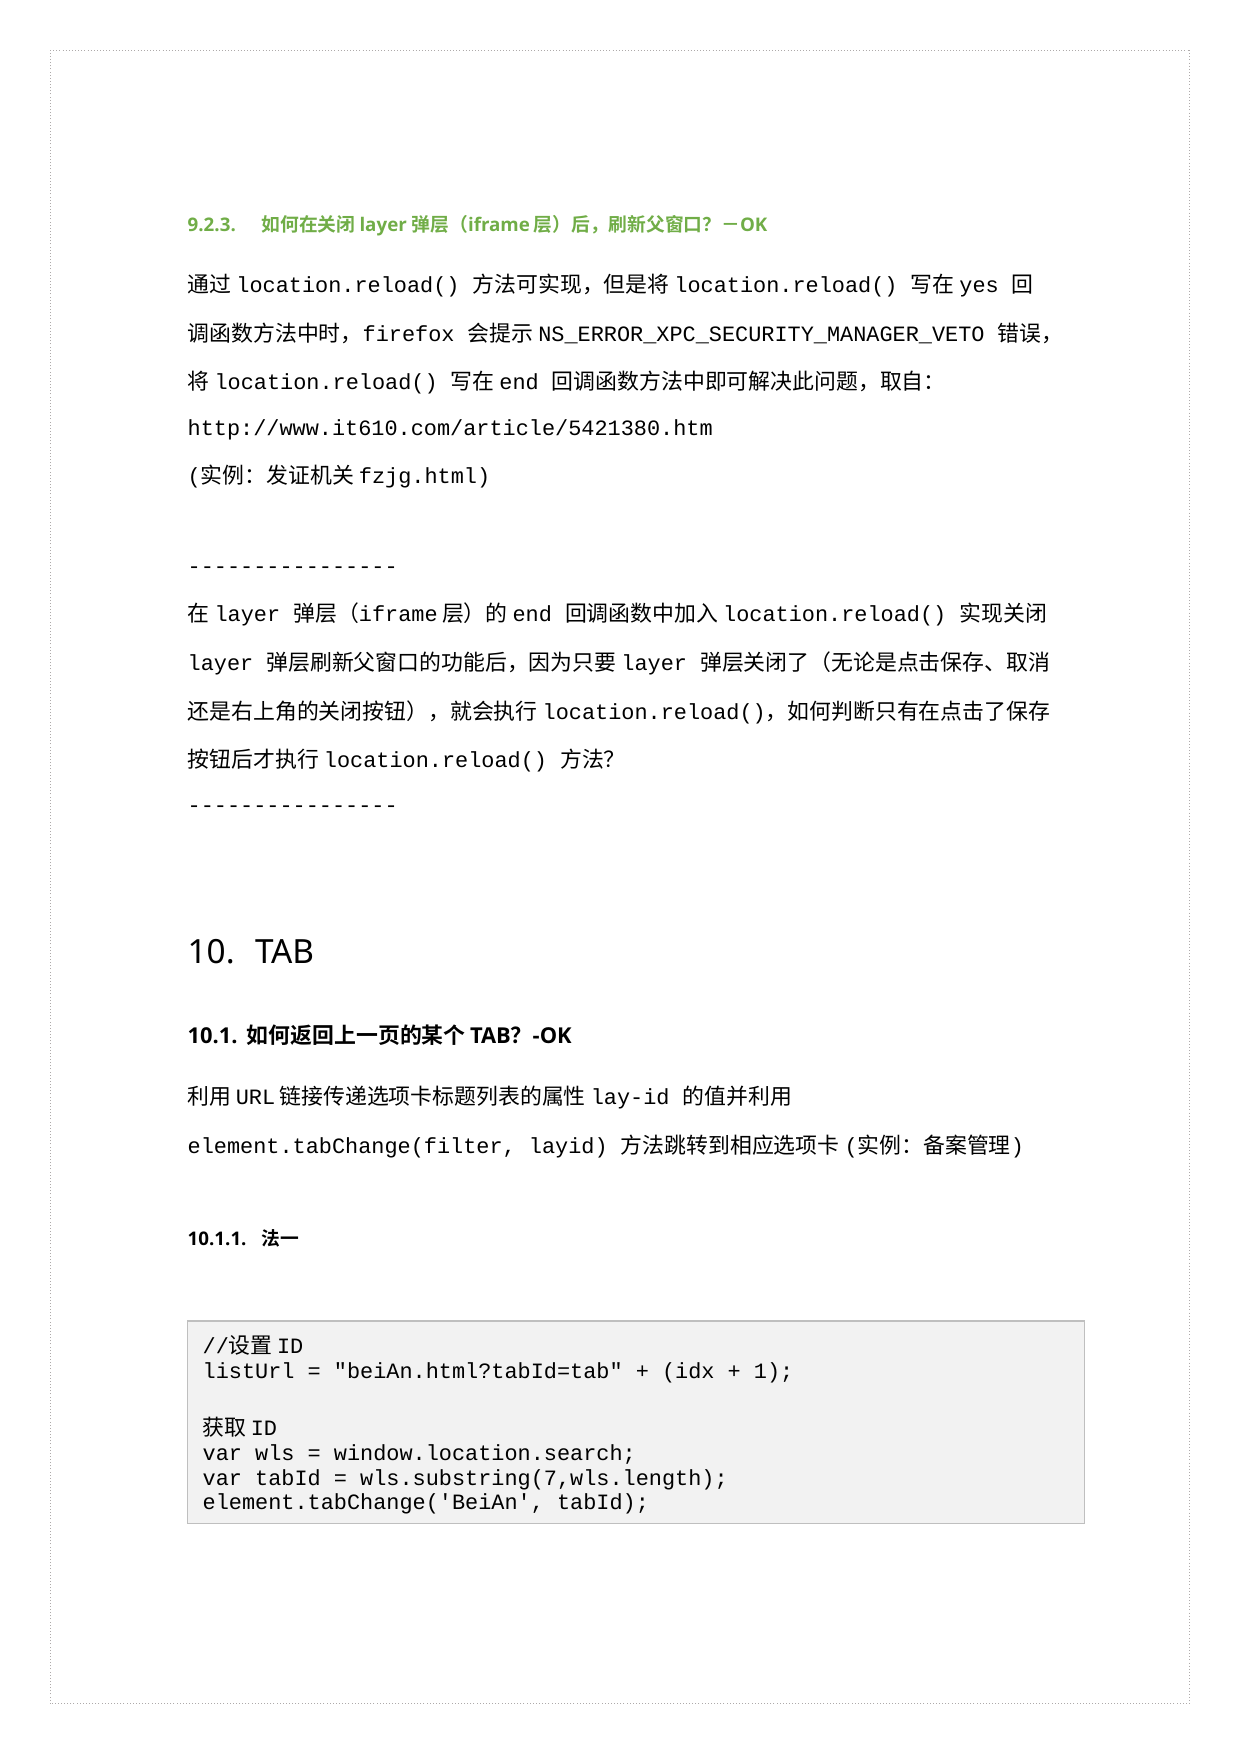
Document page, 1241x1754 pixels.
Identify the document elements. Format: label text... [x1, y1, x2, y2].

text ---------------- [187, 551, 1053, 583]
text (实例：发证机关 fzjg.html) [187, 458, 1053, 490]
text 通过 location.reload() 方法可实现，但是将 location.reload() 写在 yes 回调函数方法中时，firefox 会提示 NS_ERROR_XPC_SECURITY_MANAGER_VETO 错误，将 location.reload() 写在 end 回调函数方法中即可解决此问题，取自：http://www.it610.com/article/5421380.htm [187, 267, 1053, 445]
text 利用URL链接传递选项卡标题列表的属性 lay-id 的值并利用 element.tabChange(filter, layid) 方法跳转到相应选项卡 (实例：备案管理) [187, 1079, 1053, 1160]
subtitle 如何返回上一页的某个TAB？-OK [187, 1018, 1053, 1051]
subtitle 如何在关闭 layer 弹层（iframe层）后，刷新父窗口？－OK [187, 207, 1053, 239]
subtitle TAB [187, 918, 1053, 983]
text ---------------- [187, 791, 1053, 823]
text 在 layer 弹层（iframe层）的 end 回调函数中加入 location.reload() 实现关闭 layer 弹层刷新父窗口的功能后，因为只要 layer 弹层关闭了（无论是点击保存、取消还是右上角的关闭按钮），就会执行 location.reload()，如何判断只有在点击了保存按钮后才执行 location.reload() 方法？ [187, 596, 1053, 775]
subtitle 法一 [187, 1221, 1053, 1253]
